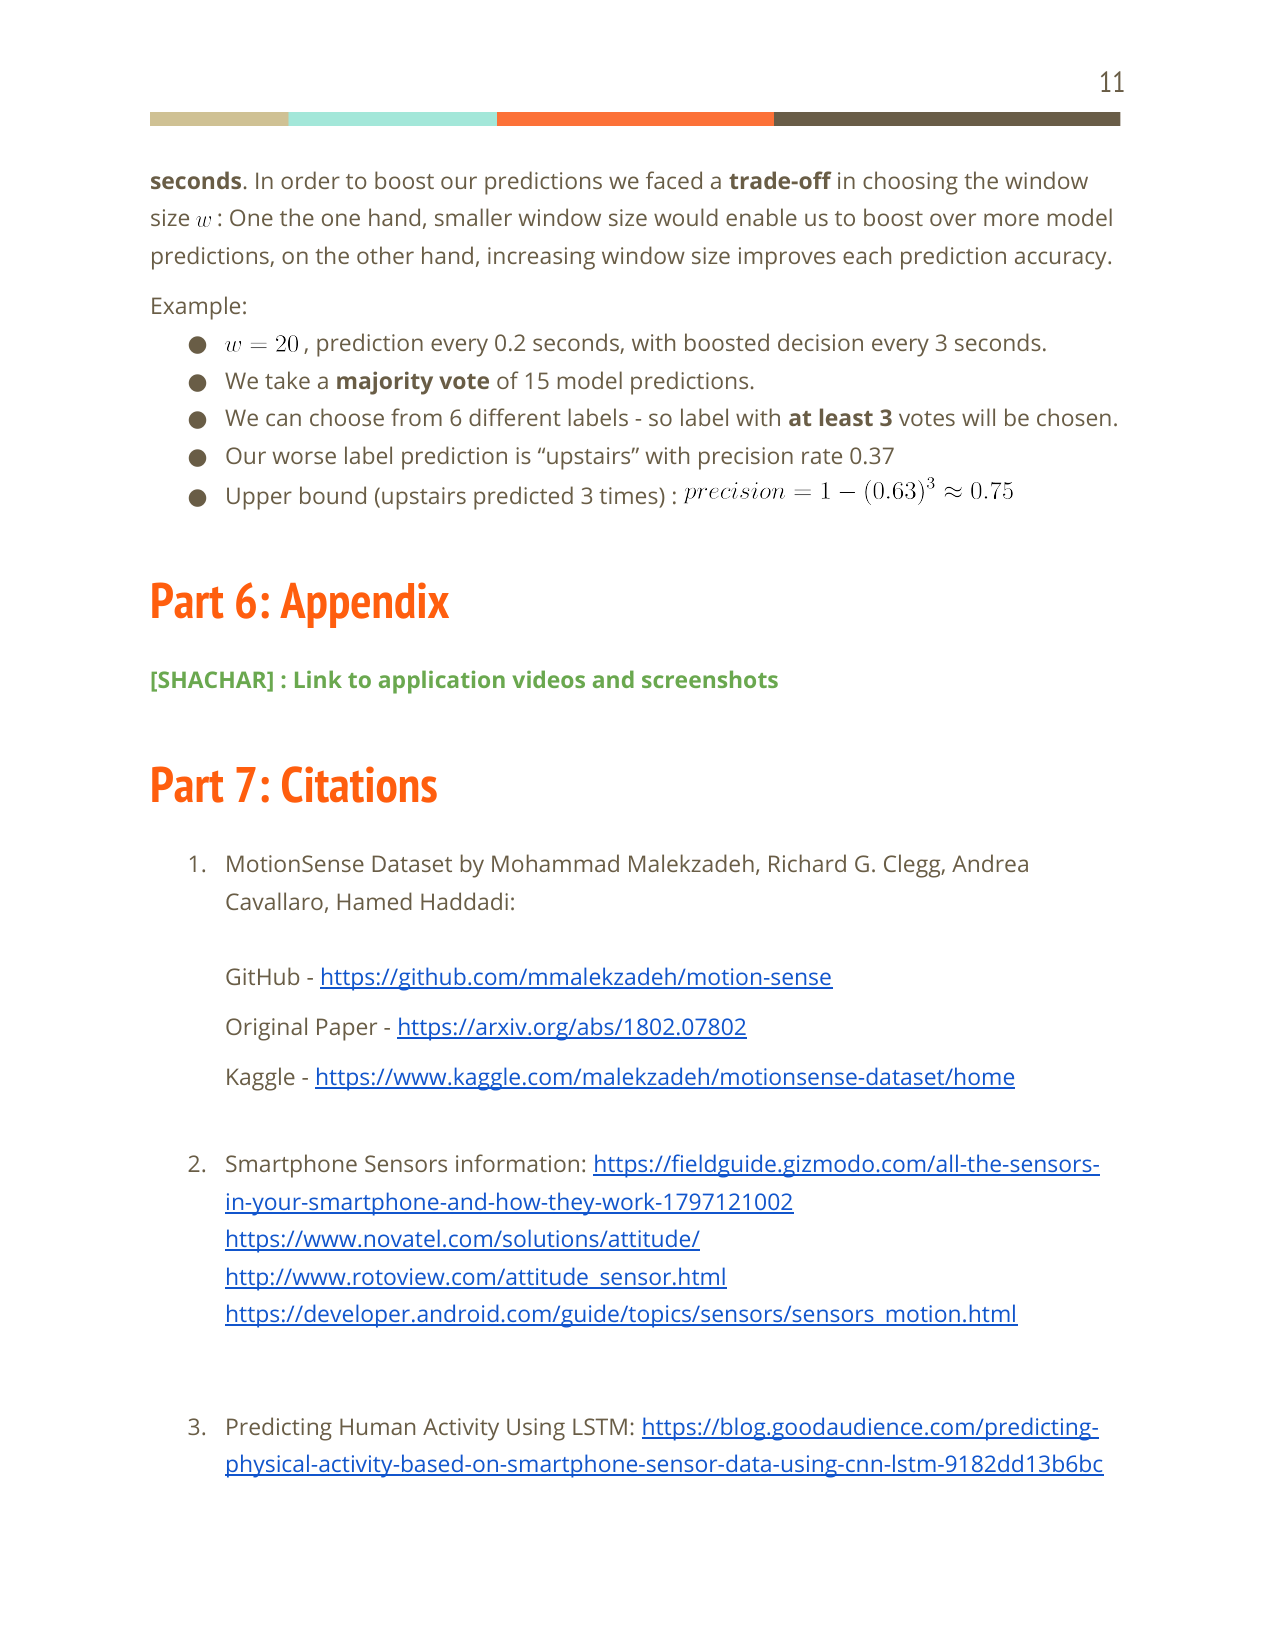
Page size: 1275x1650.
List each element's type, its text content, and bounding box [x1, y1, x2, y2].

list , prediction every 0.2 seconds, with boosted decision every 3 seconds. [187, 327, 1125, 358]
text Original Paper - https://arxiv.org/abs/1802.07802 [225, 1011, 1125, 1042]
text Kaggle - https://www.kaggle.com/malekzadeh/motionsense-dataset/home [225, 1061, 1125, 1092]
list Our worse label prediction is “upstairs” with precision rate 0.37 [187, 440, 1125, 471]
picture [683, 477, 1013, 505]
text [SHACHAR] : Link to application videos and screenshots [150, 664, 1125, 695]
list Predicting Human Activity Using LSTM: https://blog.goodaudience.com/predicting-physical-activity-based-on-smartphone-sensor-data-using-cnn-lstm-9182dd13b6bc [187, 1411, 1125, 1517]
list We can choose from 6 different labels - so label with at least 3 votes will be chosen. [187, 402, 1125, 433]
subtitle Part 7: Citations [150, 751, 1125, 816]
list We take a majority vote of 15 model predictions. [187, 365, 1125, 396]
text Example: [150, 290, 1125, 321]
list Smartphone Sensors information: https://fieldguide.gizmodo.com/all-the-sensors-in-your-smartphone-and-how-they-work-1797121002 https://www.novatel.com/solutions/attitude/ http://www.rotoview.com/attitude_sensor.html https://developer.android.com/guide/topics/sensors/sensors_motion.html [187, 1148, 1125, 1404]
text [150, 165, 1125, 271]
picture [225, 335, 298, 352]
subtitle Part 6: Appendix [150, 567, 1125, 632]
picture [196, 216, 211, 227]
list MotionSense Dataset by Mohammad Malekzadeh, Richard G. Clegg, Andrea Cavallaro, Hamed Haddadi: GitHub - https://github.com/mmalekzadeh/motion-sense [187, 848, 1125, 992]
picture [150, 112, 1121, 126]
